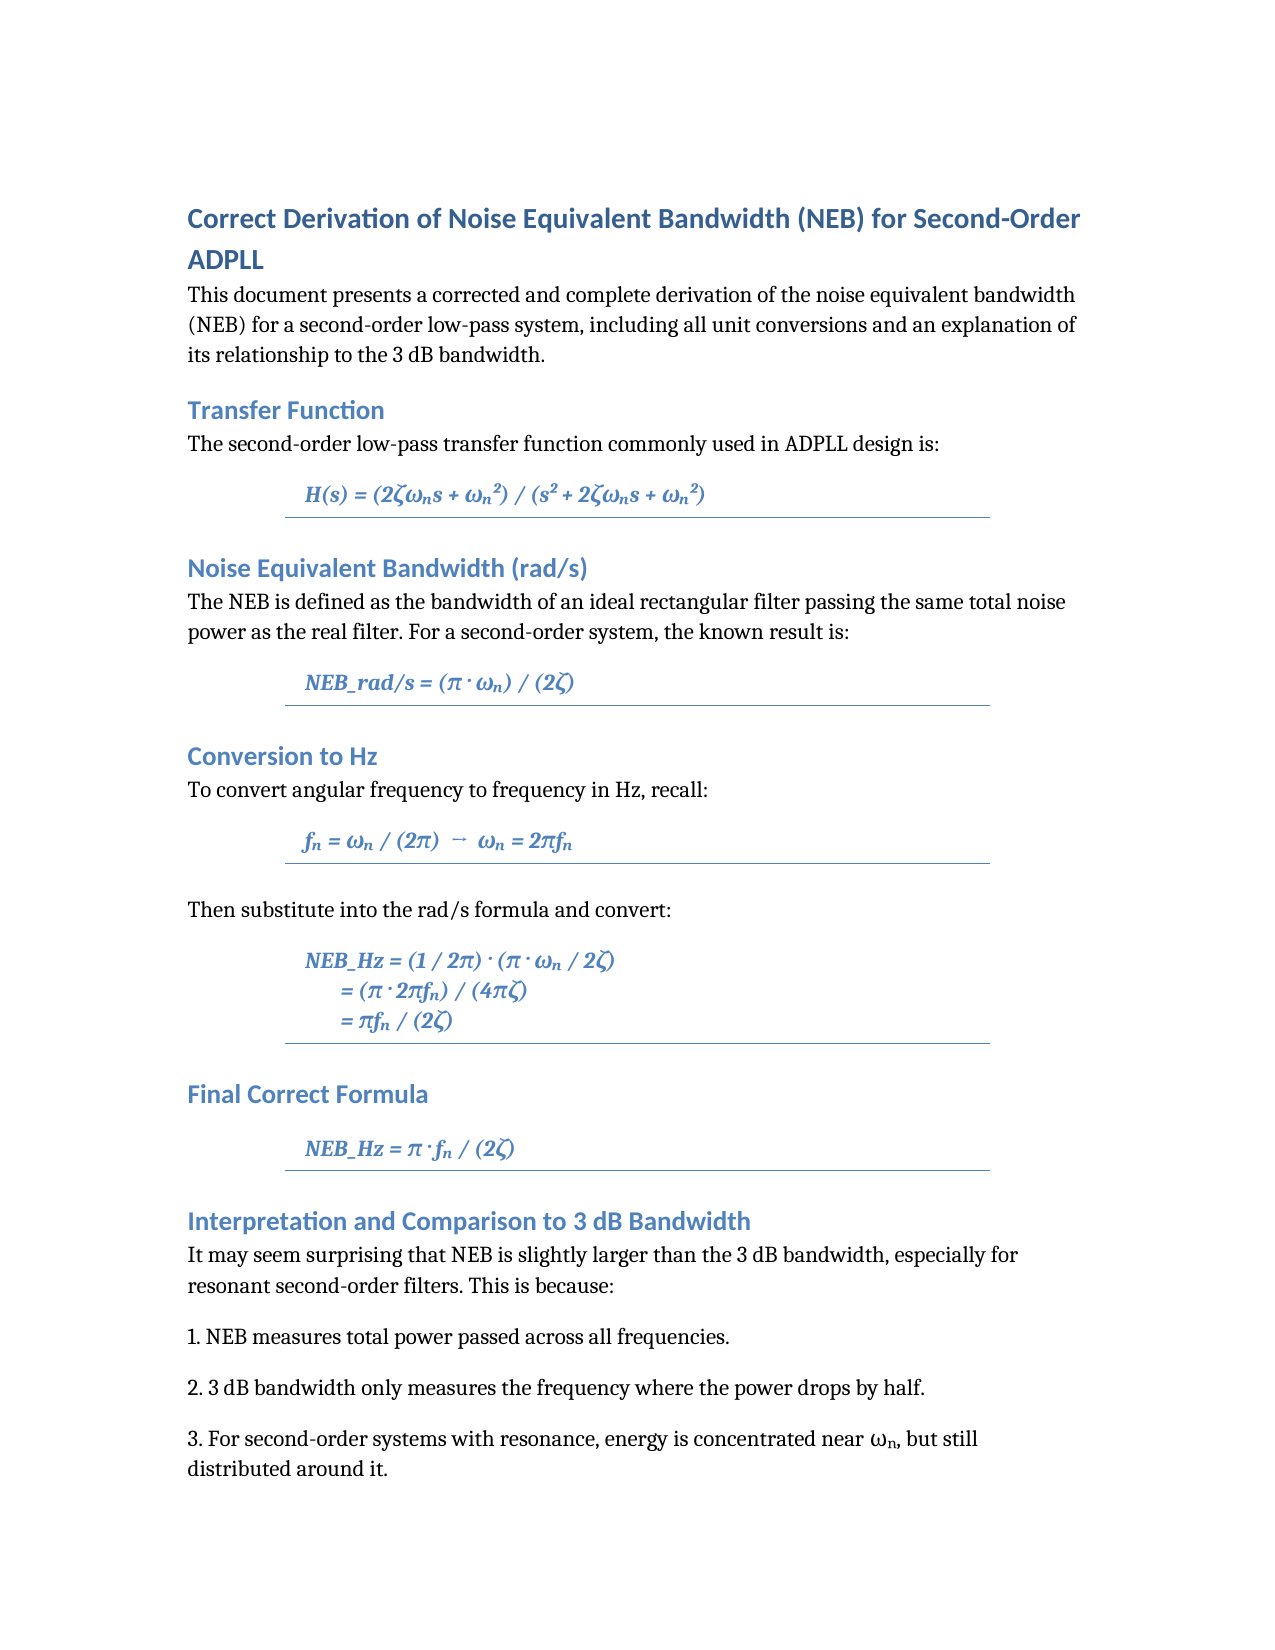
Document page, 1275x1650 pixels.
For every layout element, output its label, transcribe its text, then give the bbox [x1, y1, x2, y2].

text To convert angular frequency to frequency in Hz, recall: [187, 777, 1087, 803]
subtitle Transfer Function [187, 393, 1087, 426]
subtitle Noise Equivalent Bandwidth (rad/s) [187, 551, 1087, 584]
text fₙ = ωₙ / (2π) → ωₙ = 2πfₙ [285, 828, 990, 863]
text NEB_Hz = π · fₙ / (2ζ) [285, 1136, 990, 1170]
text NEB_Hz = (1 / 2π) · (π · ωₙ / 2ζ) = (π · 2πfₙ) / (4πζ) = πfₙ / (2ζ) [285, 948, 990, 1043]
text Then substitute into the rad/s formula and convert: [187, 897, 1087, 923]
text 3. For second-order systems with resonance, energy is concentrated near ωₙ, but still distributed around it. [187, 1426, 1087, 1482]
subtitle Final Correct Formula [187, 1077, 1087, 1110]
subtitle Interpretation and Comparison to 3 dB Bandwidth [187, 1204, 1087, 1237]
subtitle Conversion to Hz [187, 739, 1087, 772]
text 1. NEB measures total power passed across all frequencies. [187, 1323, 1087, 1350]
text The second-order low-pass transfer function commonly used in ADPLL design is: [187, 431, 1087, 458]
text This document presents a corrected and complete derivation of the noise equivalent bandwidth (NEB) for a second-order low-pass system, including all unit conversions and an explanation of its relationship to the 3 dB bandwidth. [187, 282, 1087, 369]
text It may seem surprising that NEB is slightly larger than the 3 dB bandwidth, especially for resonant second-order filters. This is because: [187, 1242, 1087, 1299]
text The NEB is defined as the bandwidth of an ideal rectangular filter passing the same total noise power as the real filter. For a second-order system, the known result is: [187, 589, 1087, 646]
subtitle Correct Derivation of Noise Equivalent Bandwidth (NEB) for Second-Order ADPLL [187, 200, 1087, 277]
text NEB_rad/s = (π · ωₙ) / (2ζ) [285, 670, 990, 705]
text H(s) = (2ζωₙs + ωₙ²) / (s² + 2ζωₙs + ωₙ²) [285, 482, 990, 517]
text 2. 3 dB bandwidth only measures the frequency where the power drops by half. [187, 1374, 1087, 1401]
